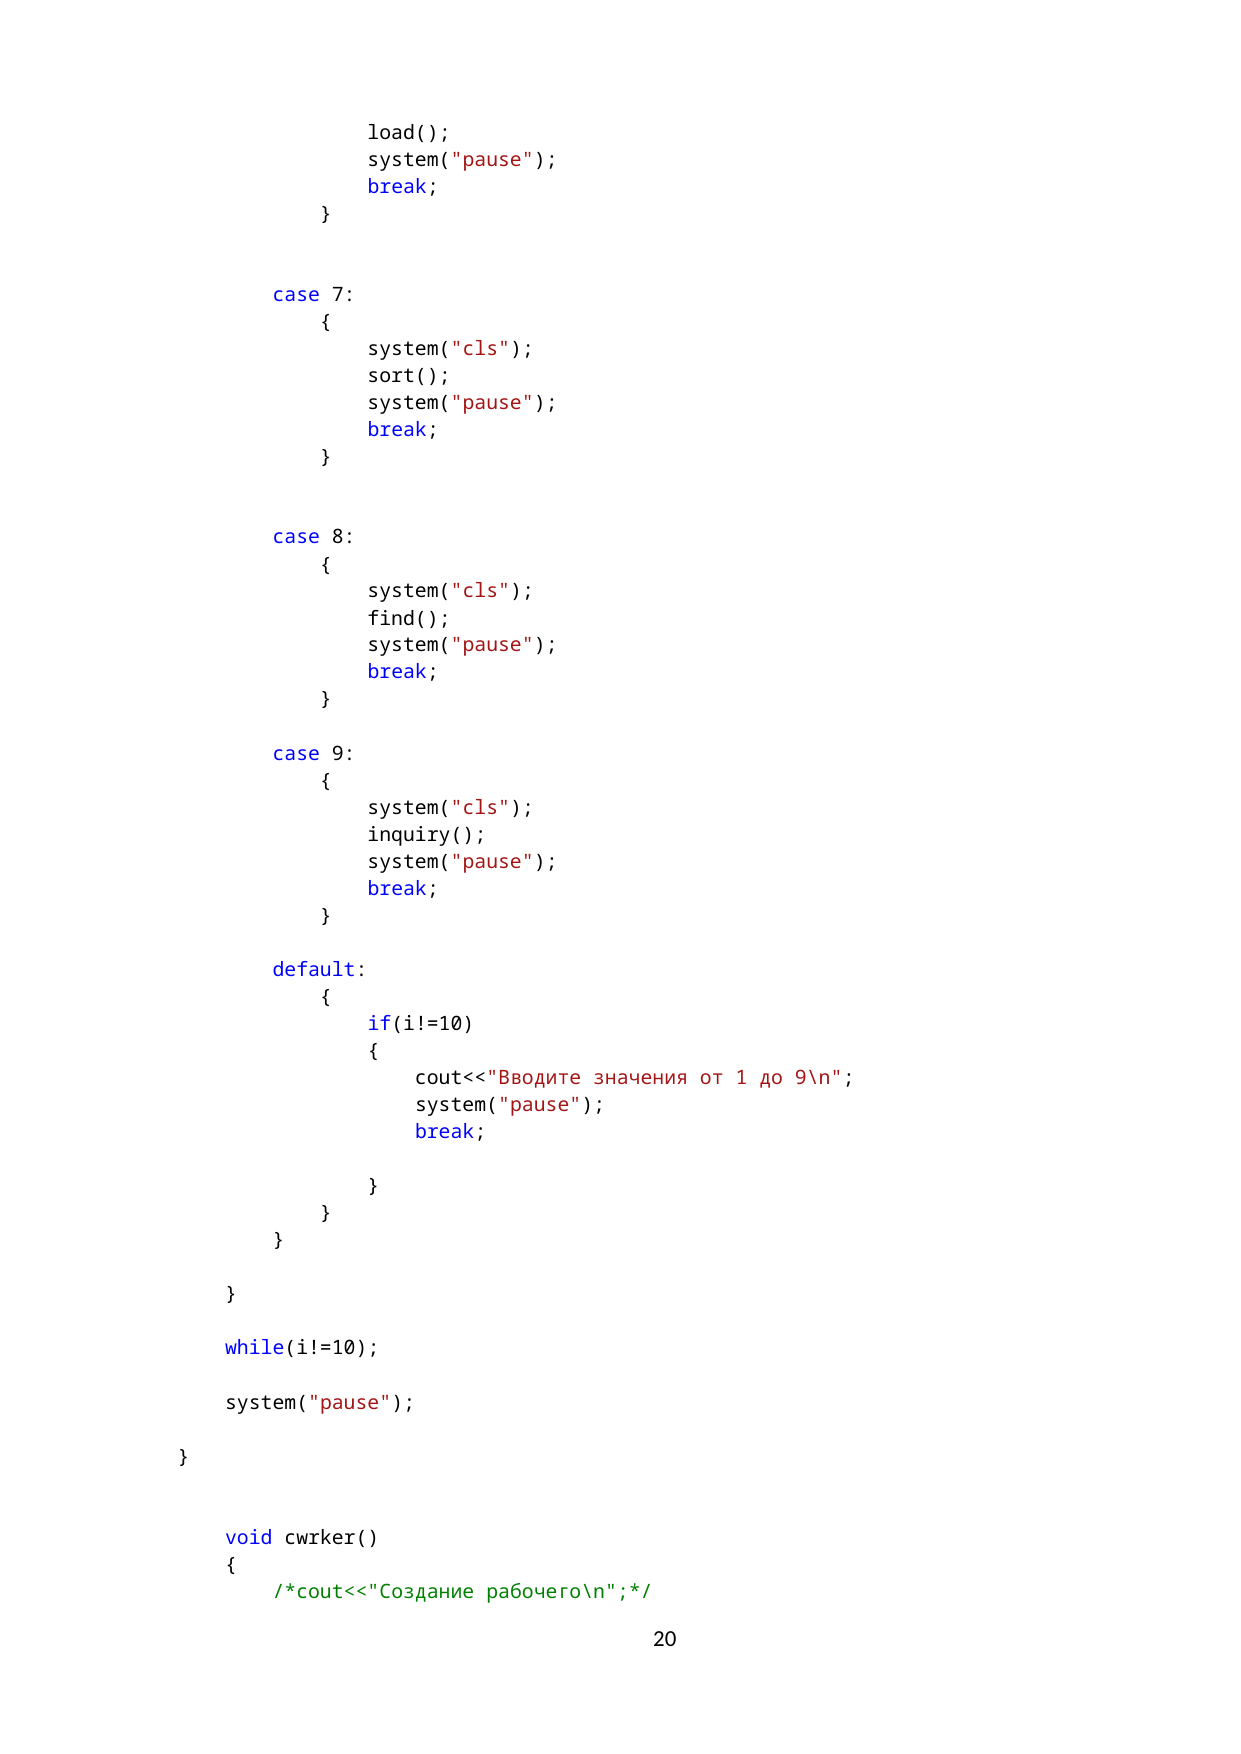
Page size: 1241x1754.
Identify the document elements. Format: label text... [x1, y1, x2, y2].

text } [177, 1171, 1152, 1198]
text } [177, 902, 1152, 928]
text break; [177, 874, 1152, 902]
text } [177, 1279, 1152, 1306]
text { [177, 550, 1152, 577]
text { [177, 1036, 1152, 1063]
text cout<<"Вводите значения от 1 до 9\n"; [177, 1063, 1152, 1090]
text system("pause"); [177, 848, 1152, 874]
text break; [177, 172, 1152, 199]
text while(i!=10); [177, 1333, 1152, 1360]
text find(); [177, 604, 1152, 631]
text system("pause"); [177, 1090, 1152, 1117]
text system("pause"); [177, 1388, 1152, 1415]
text { [177, 982, 1152, 1009]
text if(i!=10) [177, 1009, 1152, 1036]
text break; [177, 415, 1152, 442]
text system("cls"); [177, 794, 1152, 821]
text inquiry(); [177, 821, 1152, 848]
text { [177, 307, 1152, 334]
text { [177, 1550, 1152, 1577]
text break; [177, 1117, 1152, 1144]
text } [177, 1442, 1152, 1469]
text system("pause"); [177, 388, 1152, 415]
text system("pause"); [177, 145, 1152, 172]
text } [177, 685, 1152, 712]
text { [177, 767, 1152, 794]
text break; [177, 658, 1152, 685]
text system("pause"); [177, 631, 1152, 658]
text void cwrker() [177, 1523, 1152, 1550]
text sort(); [177, 361, 1152, 388]
text load(); [177, 118, 1152, 145]
text } [177, 199, 1152, 226]
text } [177, 1198, 1152, 1225]
text case 9: [177, 740, 1152, 767]
text system("cls"); [177, 577, 1152, 604]
text } [177, 1225, 1152, 1252]
text default: [177, 956, 1152, 982]
text /*cout<<"Создание рабочего\n";*/ [177, 1577, 1152, 1604]
text case 8: [177, 523, 1152, 550]
text system("cls"); [177, 334, 1152, 361]
text } [177, 442, 1152, 469]
text case 7: [177, 280, 1152, 307]
